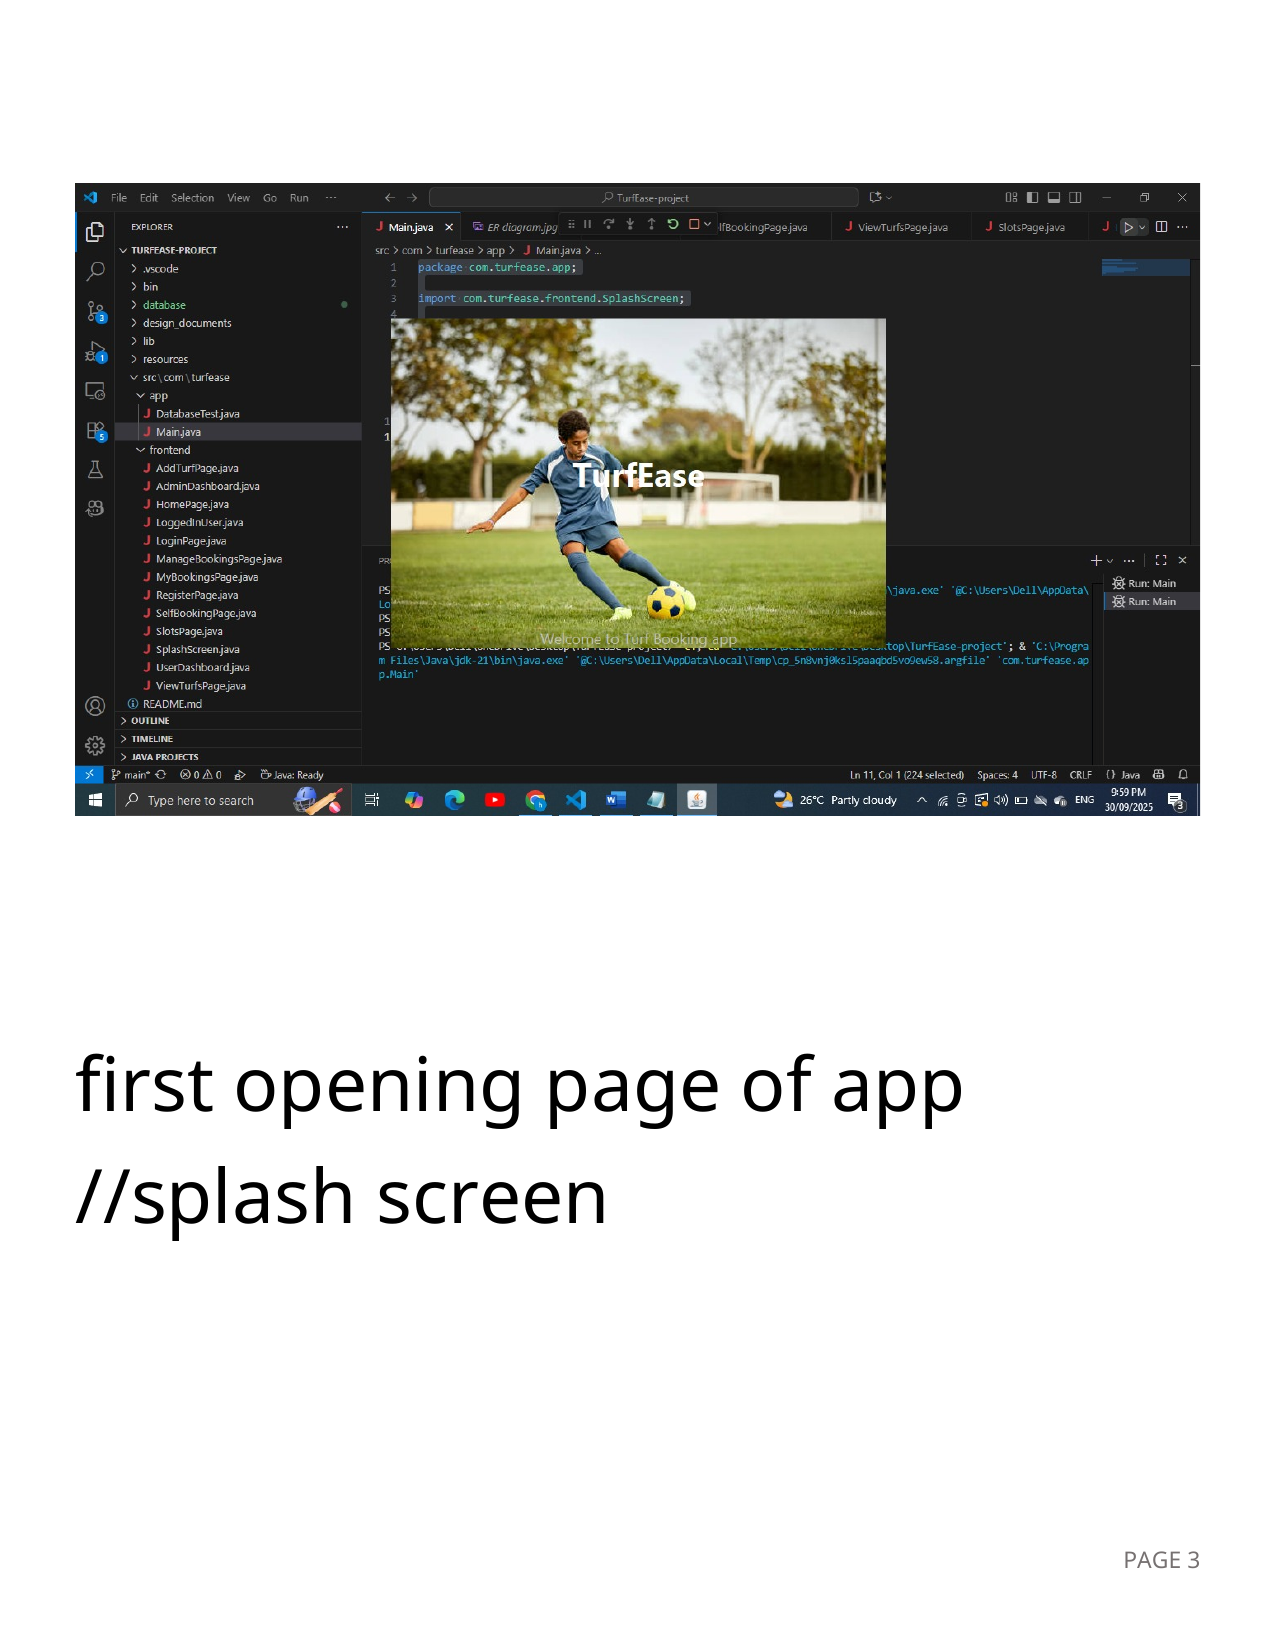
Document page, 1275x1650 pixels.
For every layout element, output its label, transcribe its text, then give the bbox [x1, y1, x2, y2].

picture [75, 183, 1200, 816]
text first opening page of app //splash screen [75, 1031, 1200, 1246]
